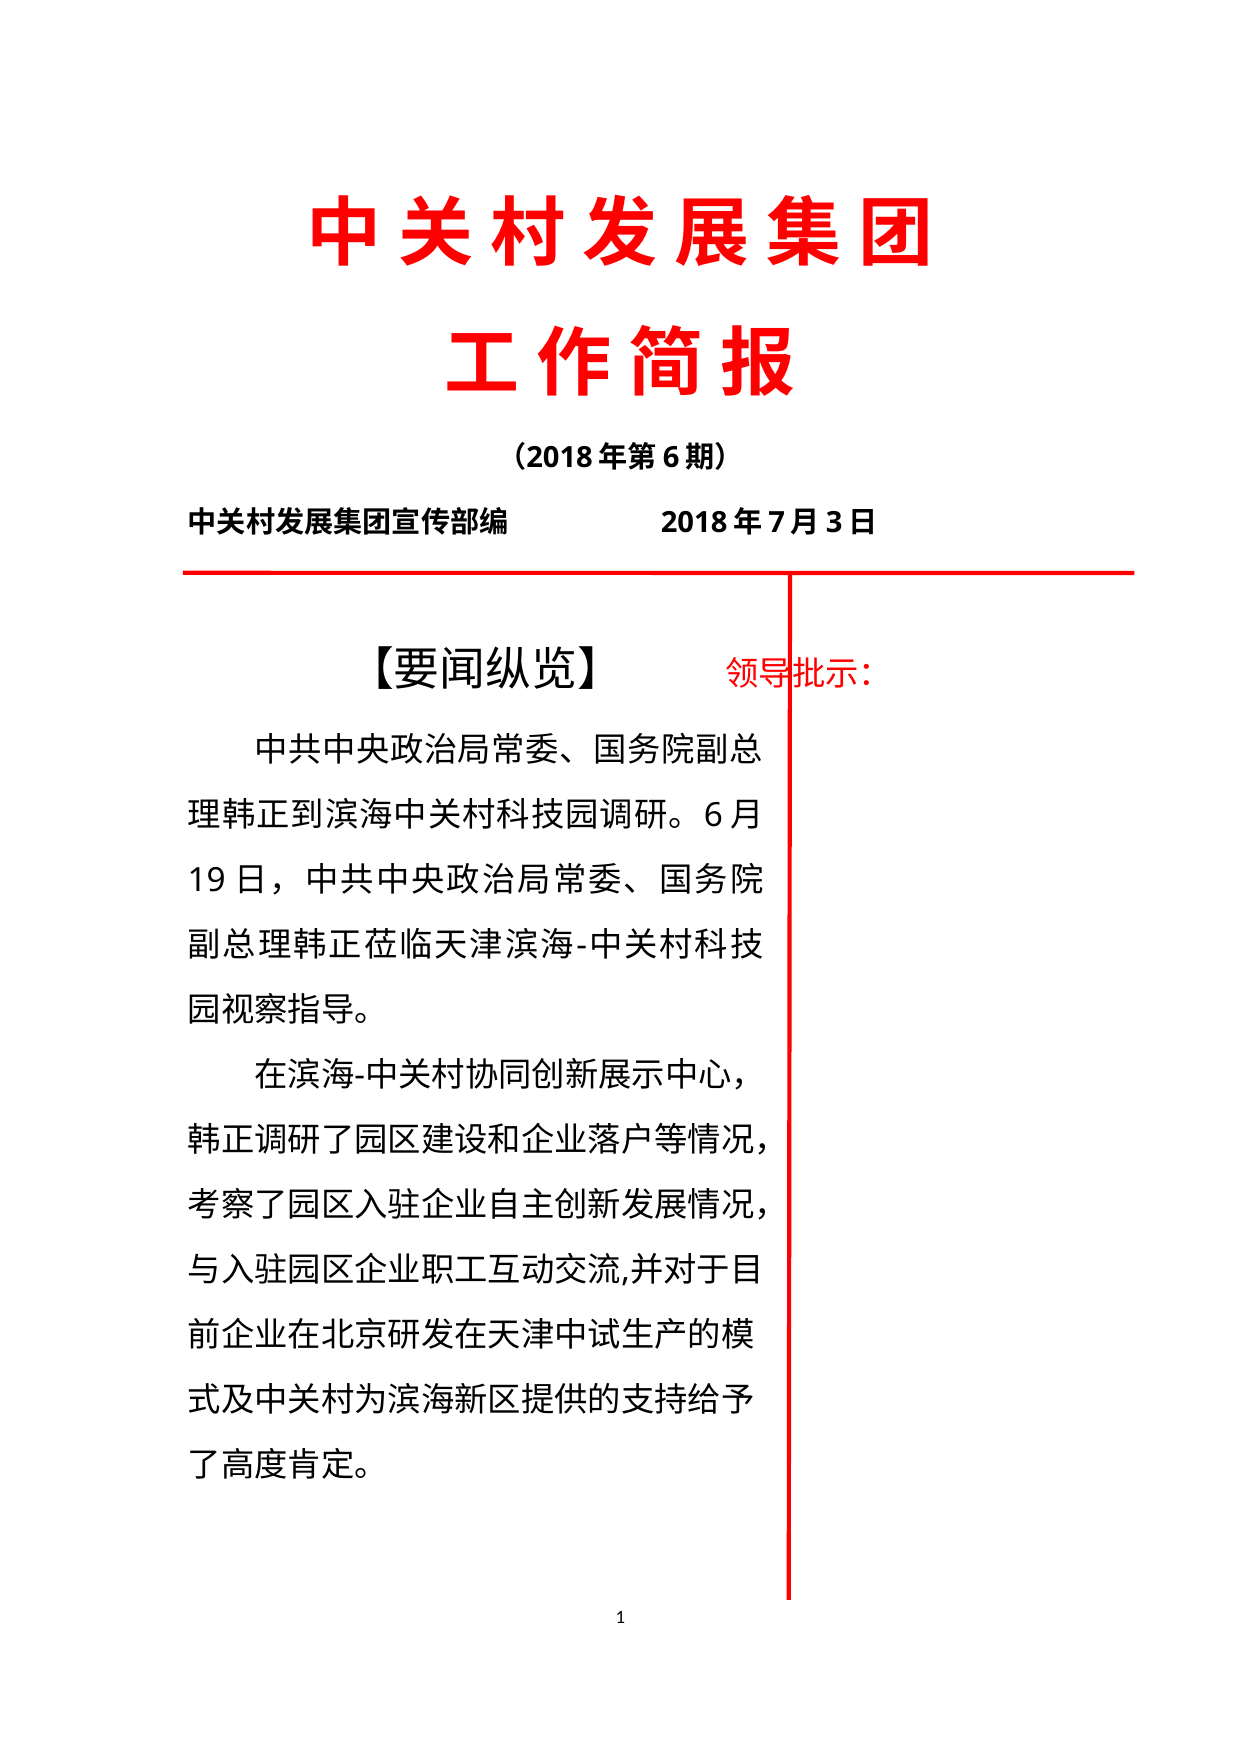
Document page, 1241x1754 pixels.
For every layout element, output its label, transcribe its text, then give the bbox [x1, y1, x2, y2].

text 中 关 村 发 展 集 团 [187, 162, 1053, 292]
text （2018年第6期） [187, 422, 1053, 487]
text 【要闻纵览】 领导批示： [187, 617, 1053, 714]
text 中共中央政治局常委、国务院副总理韩正到滨海中关村科技园调研。6月19日，中共中央政治局常委、国务院副总理韩正莅临天津滨海-中关村科技园视察指导。 [187, 714, 763, 1039]
text 中关村发展集团宣传部编 2018年7月3日 [187, 487, 1053, 552]
text 在滨海-中关村协同创新展示中心，韩正调研了园区建设和企业落户等情况，考察了园区入驻企业自主创新发展情况，与入驻园区企业职工互动交流,并对于目前企业在北京研发在天津中试生产的模式及中关村为滨海新区提供的支持给予了高度肯定。 [187, 1039, 778, 1494]
text 工 作 简 报 [187, 292, 1053, 422]
